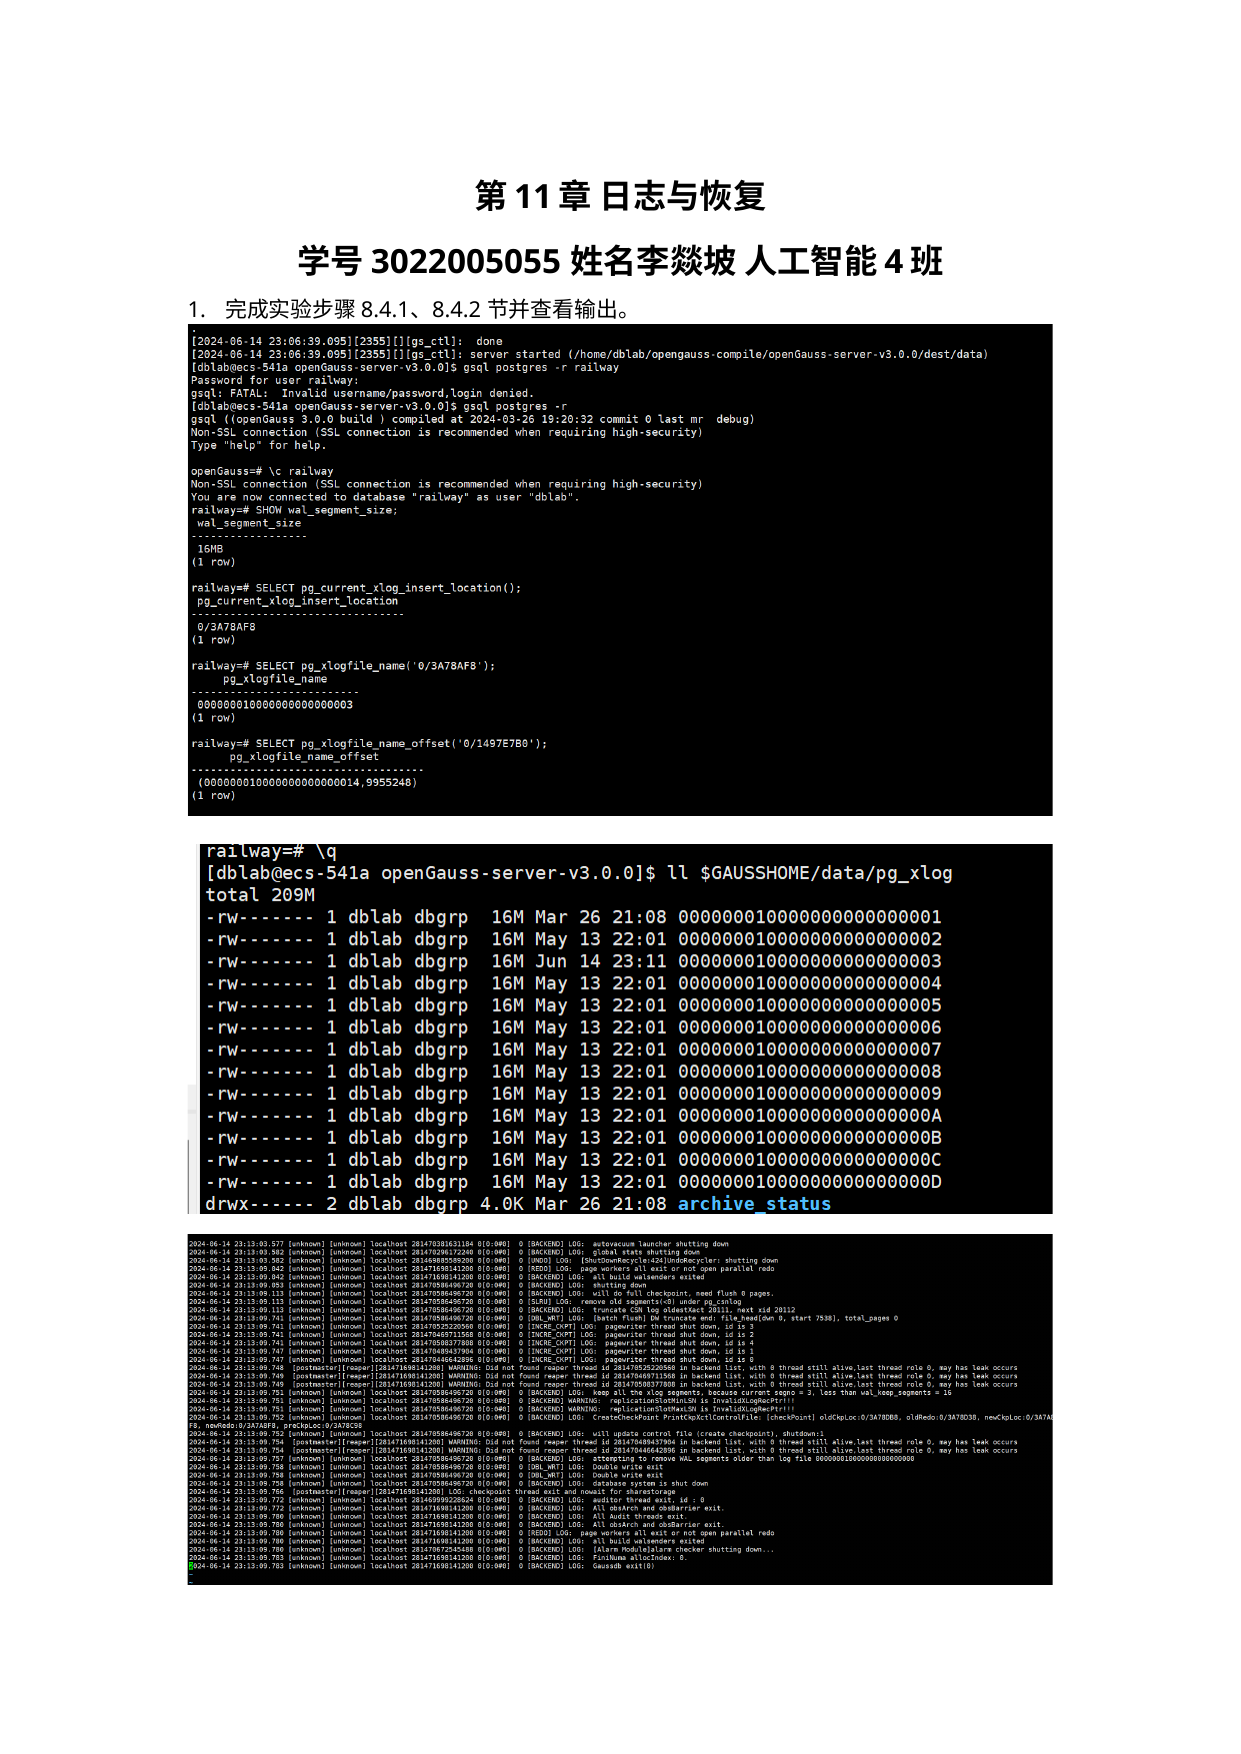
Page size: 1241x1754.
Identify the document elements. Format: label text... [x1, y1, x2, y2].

text 第11章 日志与恢复 [187, 162, 1053, 227]
text 学号3022005055 姓名李燚坡 人工智能4班 [187, 227, 1053, 292]
picture [187, 844, 1053, 1214]
picture [187, 324, 1053, 816]
list 完成实验步骤8.4.1、8.4.2 节并查看输出。 [187, 292, 1053, 324]
picture [187, 1234, 1053, 1585]
